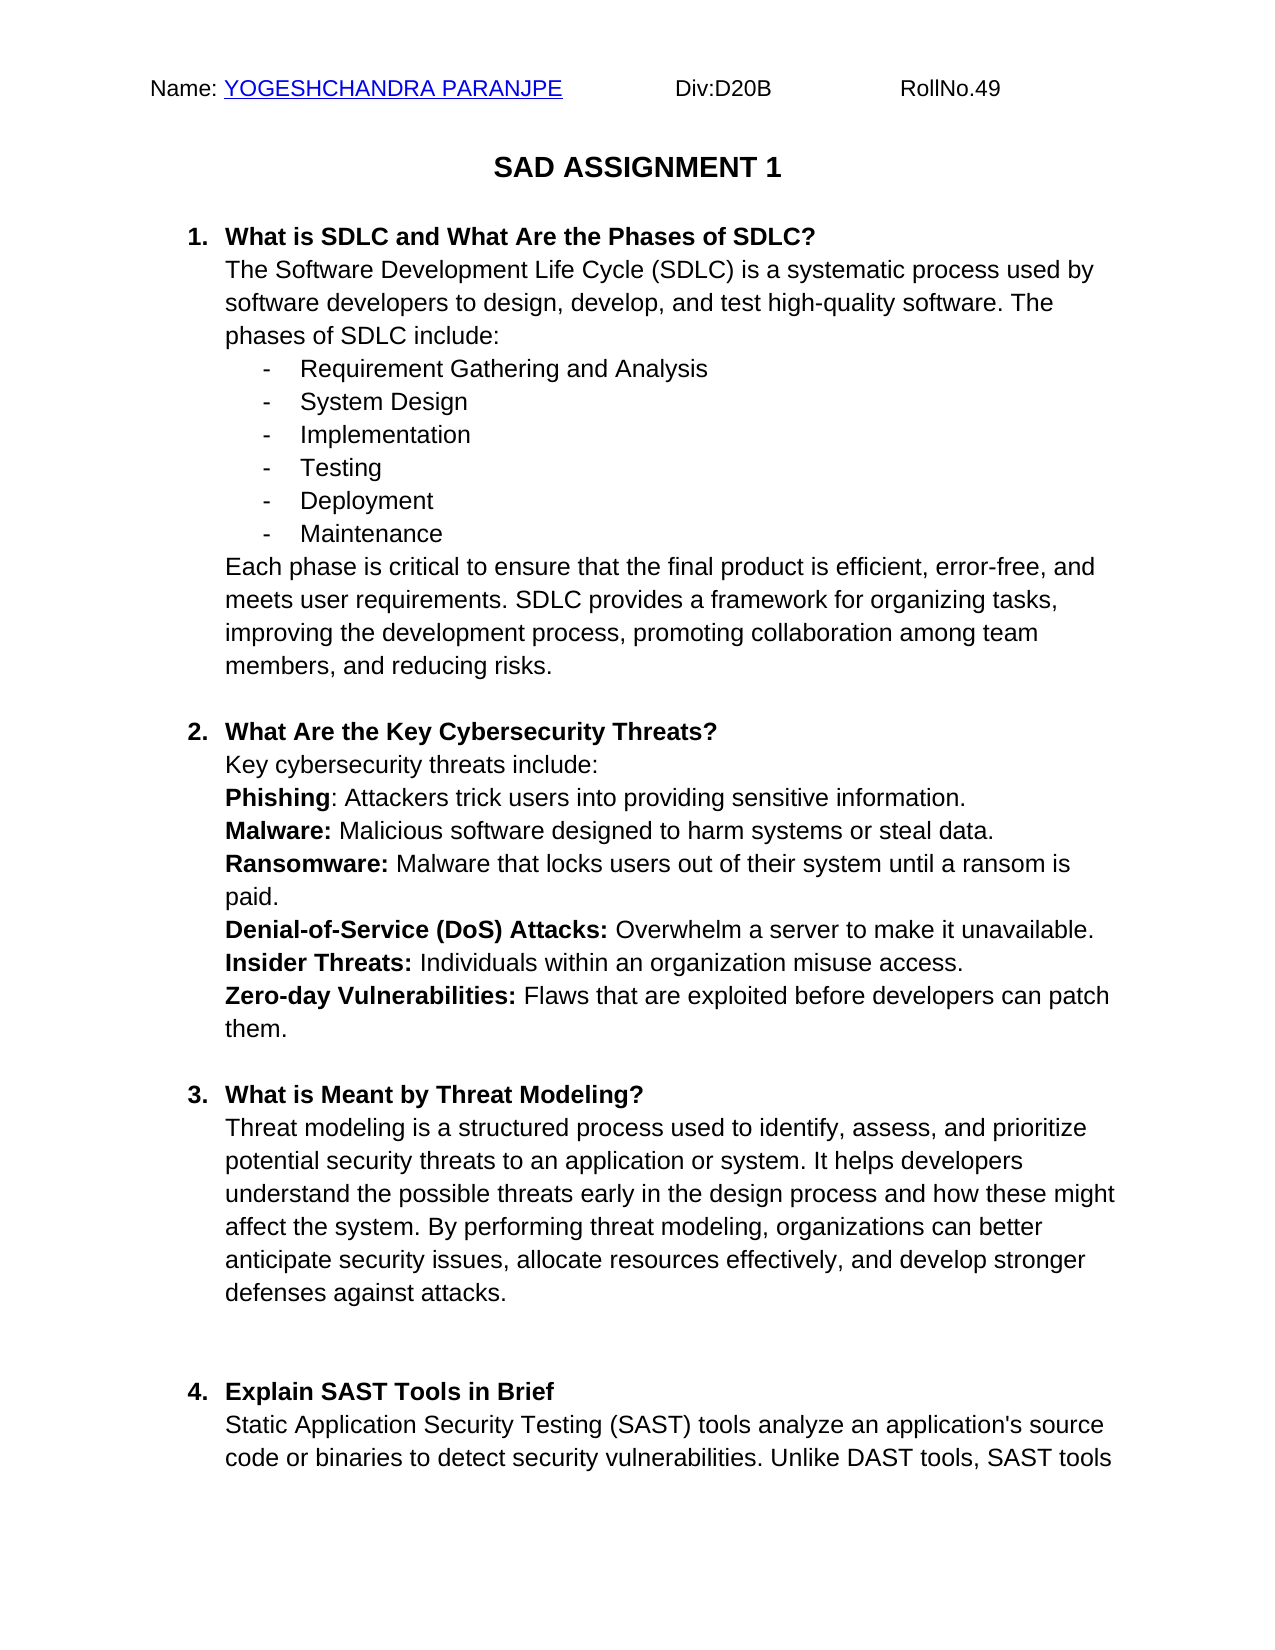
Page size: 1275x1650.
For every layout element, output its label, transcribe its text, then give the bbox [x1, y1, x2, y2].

text Zero-day Vulnerabilities: Flaws that are exploited before developers can patch them. [225, 981, 1125, 1043]
text Phishing: Attackers trick users into providing sensitive information. [225, 783, 1125, 812]
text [225, 1410, 1125, 1472]
text Key cybersecurity threats include: [225, 750, 1125, 779]
text Malware: Malicious software designed to harm systems or steal data. [225, 816, 1125, 845]
list Implementation [262, 420, 1125, 448]
list Deployment [262, 486, 1125, 514]
list Testing [262, 453, 1125, 481]
text Insider Threats: Individuals within an organization misuse access. [225, 948, 1125, 977]
text The Software Development Life Cycle (SDLC) is a systematic process used by software developers to design, develop, and test high-quality software. The phases of SDLC include: [225, 254, 1125, 349]
text Ransomware: Malware that locks users out of their system until a ransom is paid. [225, 849, 1125, 911]
text Denial-of-Service (DoS) Attacks: Overwhelm a server to make it unavailable. [225, 915, 1125, 944]
list What is Meant by Threat Modeling? [187, 1080, 1125, 1109]
list Requirement Gathering and Analysis [262, 354, 1125, 382]
list System Design [262, 387, 1125, 415]
list What Are the Key Cybersecurity Threats? [187, 717, 1125, 746]
list Maintenance [262, 519, 1125, 547]
list Explain SAST Tools in Brief [187, 1377, 1125, 1406]
text Each phase is critical to ensure that the final product is efficient, error-free, and meets user requirements. SDLC provides a framework for organizing tasks, improving the development process, promoting collaboration among team members, and reducing risks. [225, 552, 1125, 679]
list What is SDLC and What Are the Phases of SDLC? [187, 222, 1125, 250]
text Threat modeling is a structured process used to identify, assess, and prioritize potential security threats to an application or system. It helps developers understand the possible threats early in the design process and how these might affect the system. By performing threat modeling, organizations can better anticipate security issues, allocate resources effectively, and develop stronger defenses against attacks. [225, 1113, 1125, 1307]
text SAD ASSIGNMENT 1 [150, 150, 1125, 183]
